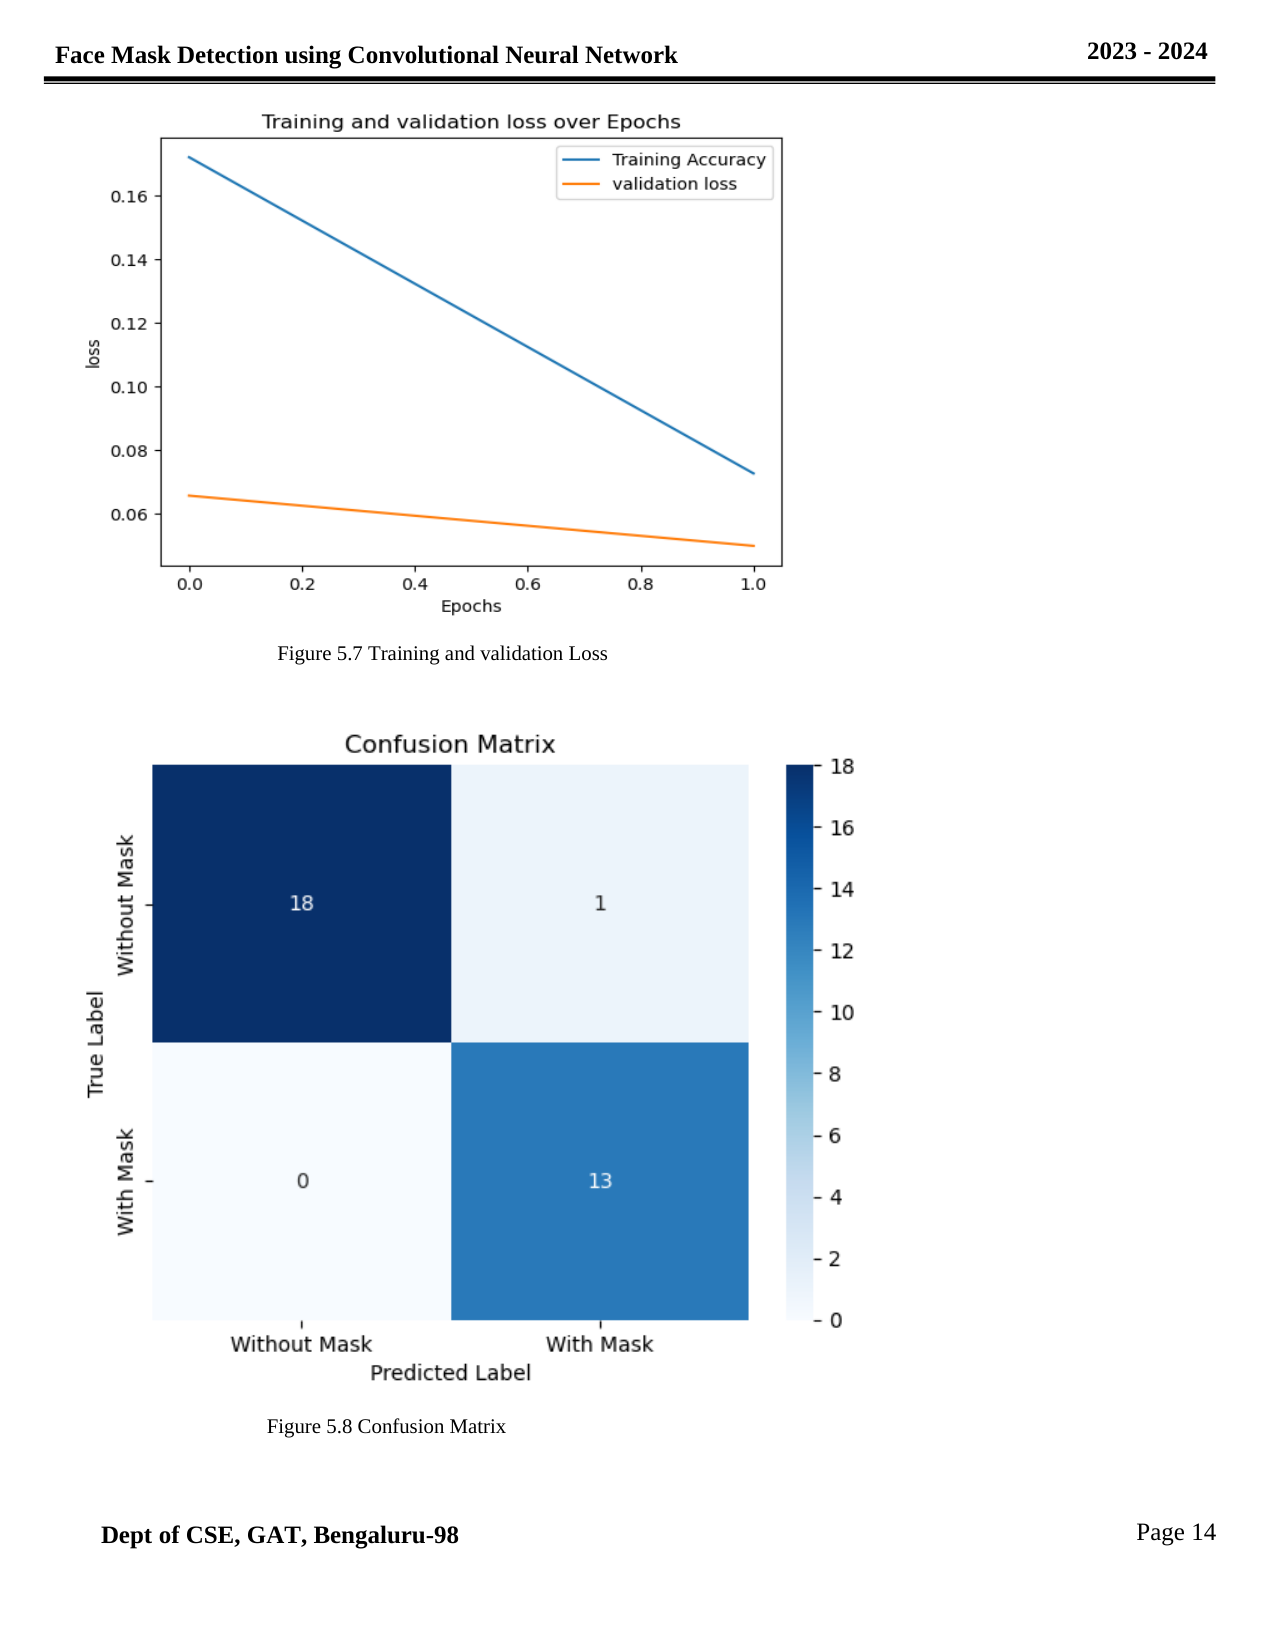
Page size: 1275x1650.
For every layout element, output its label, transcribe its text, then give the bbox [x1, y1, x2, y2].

picture [73, 720, 869, 1400]
text Figure 5.8 Confusion Matrix [74, 1414, 1216, 1438]
picture [73, 103, 793, 627]
text Figure 5.7 Training and validation Loss [74, 641, 1216, 665]
